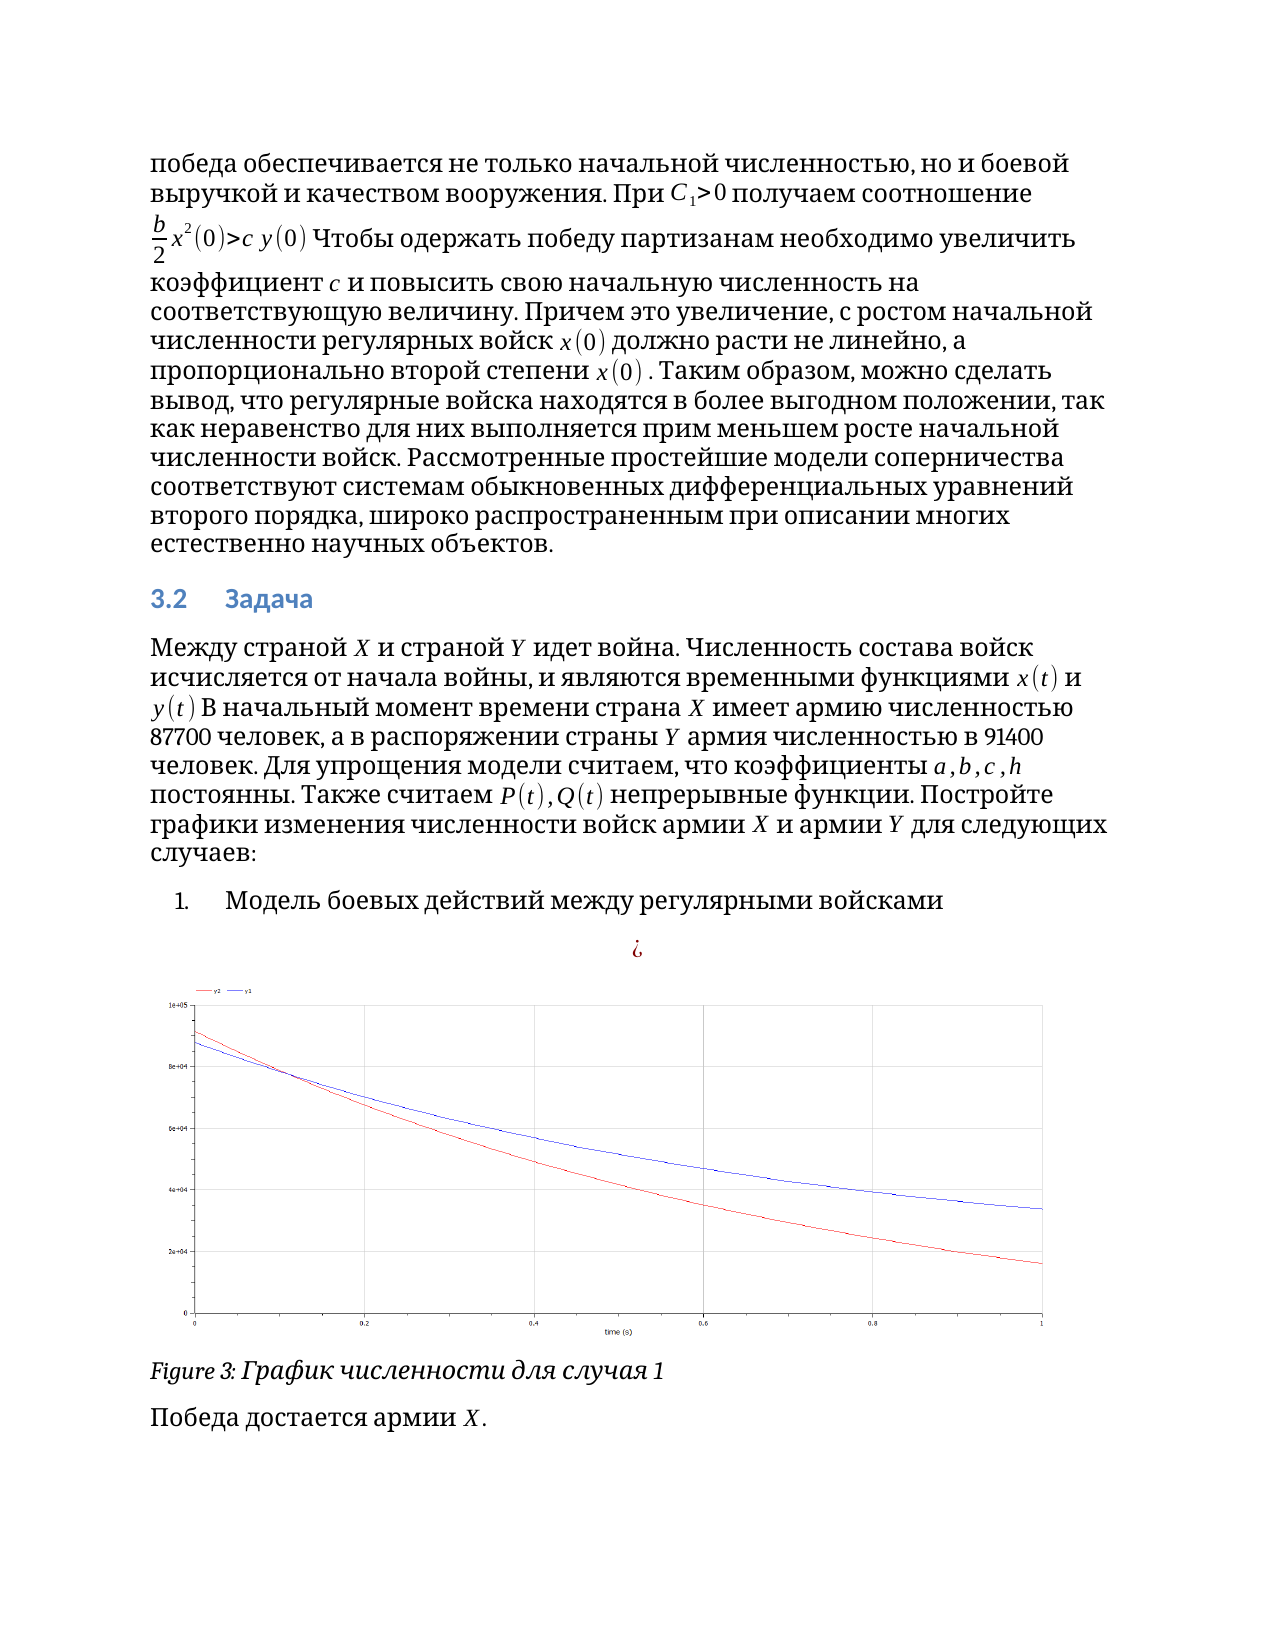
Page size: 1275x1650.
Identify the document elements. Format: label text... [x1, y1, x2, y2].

text Между страной и страной идет война. Численность состава войск исчисляется от начала войны, и являются временными функциями и В начальный момент времени страна имеет армию численностью 87700 человек, а в распоряжении страны армия численностью в 91400 человек. Для упрощения модели считаем, что коэффициенты постоянны. Также считаем непрерывные функции. Постройте графики изменения численности войск армии и армии для следующих случаев: [150, 634, 1125, 868]
subtitle 3.2 Задача [150, 580, 1125, 616]
text Победа достается армии . [150, 1404, 1125, 1433]
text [150, 150, 1125, 559]
list Модель боевых действий между регулярными войсками [175, 887, 1125, 916]
text Figure 3: График численности для случая 1 [150, 1357, 1125, 1385]
picture [168, 981, 1044, 1336]
